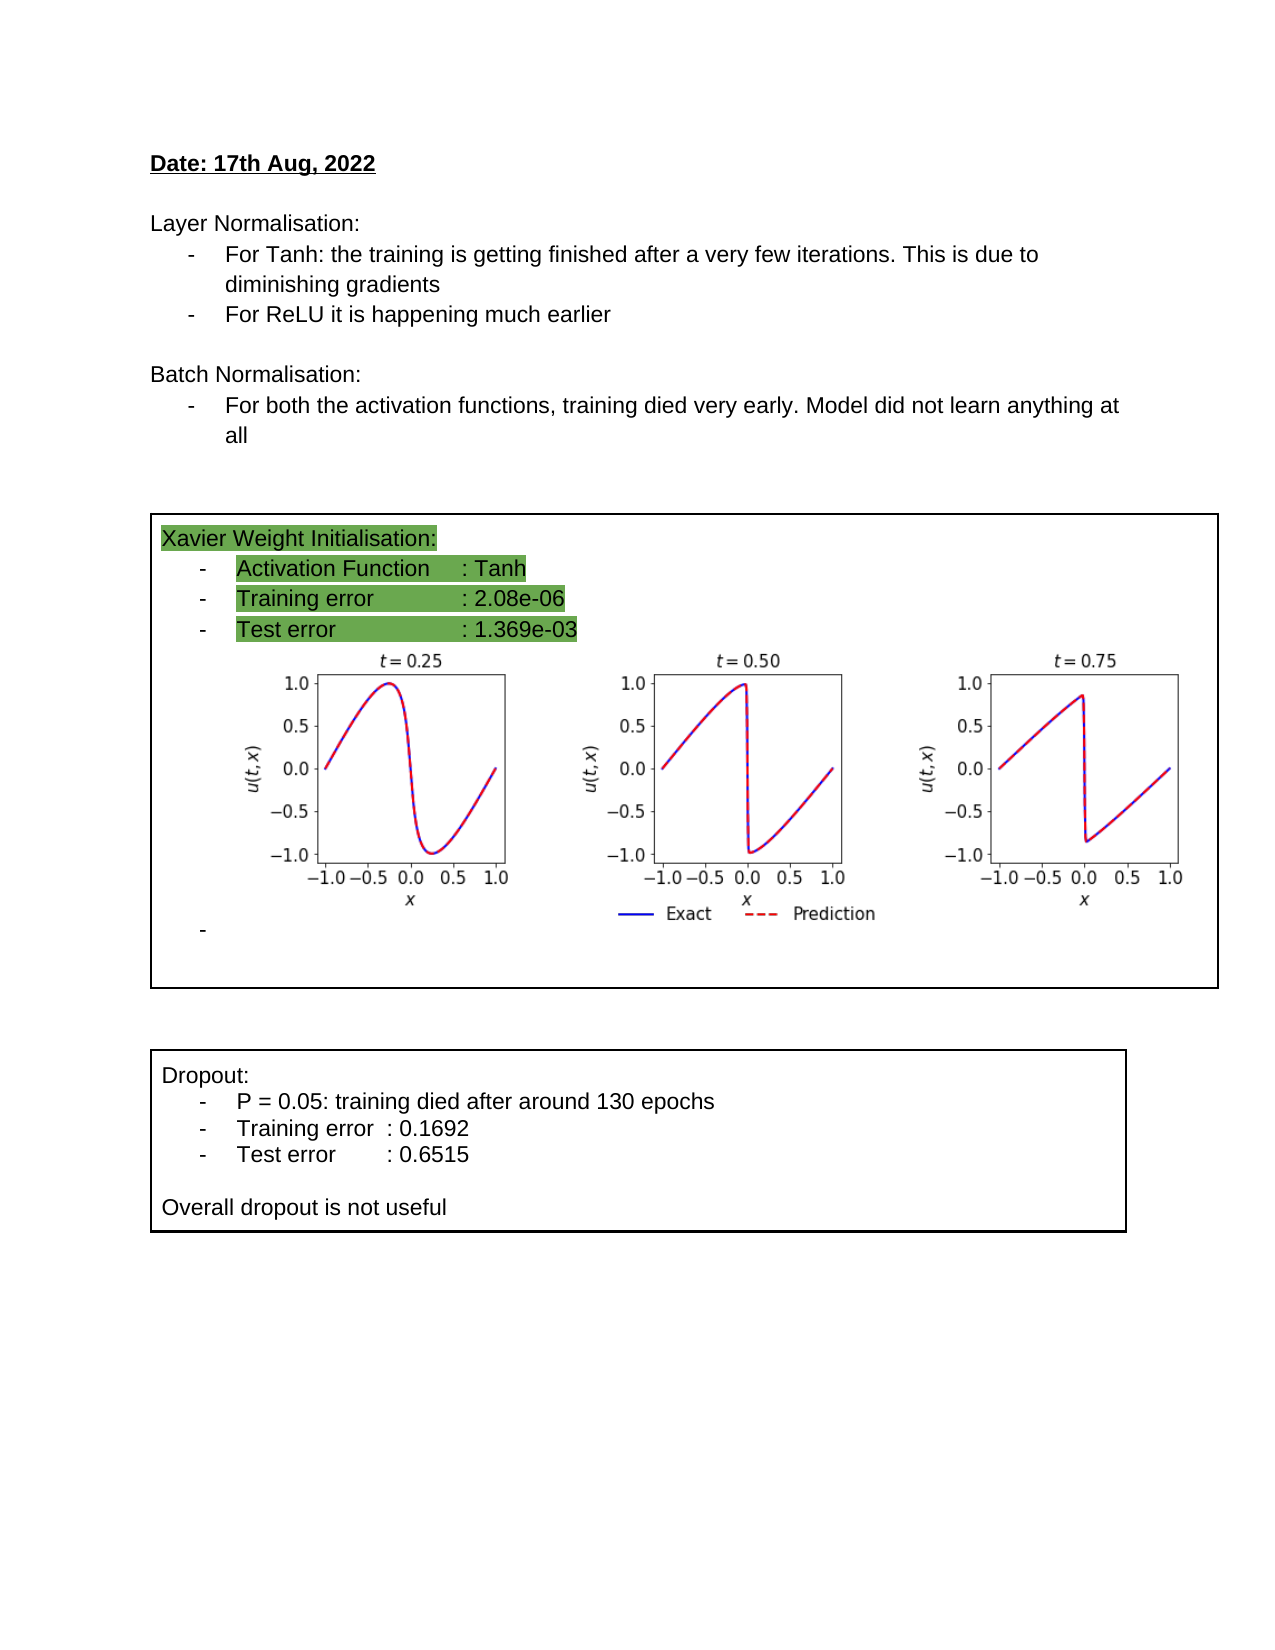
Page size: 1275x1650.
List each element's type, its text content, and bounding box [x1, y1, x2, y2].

text Layer Normalisation: [150, 210, 1125, 237]
table_header Dropout: P = 0.05: training died after around 130 epochs Training error : 0.1692 Test error : 0.6515 Overall dropout is not useful [152, 1051, 1125, 1230]
list For ReLU it is happening much earlier [187, 301, 1125, 327]
list For both the activation functions, training died very early. Model did not learn anything at all [187, 392, 1125, 448]
text Date: 17th Aug, 2022 [150, 150, 1125, 176]
list For Tanh: the training is getting finished after a very few iterations. This is due to diminishing gradients [187, 241, 1125, 297]
text Batch Normalisation: [150, 361, 1125, 388]
table_header Xavier Weight Initialisation: Activation Function : Tanh Training error : 2.08e-06 Test error : 1.369e-03 [152, 515, 1217, 987]
picture [236, 645, 1190, 938]
